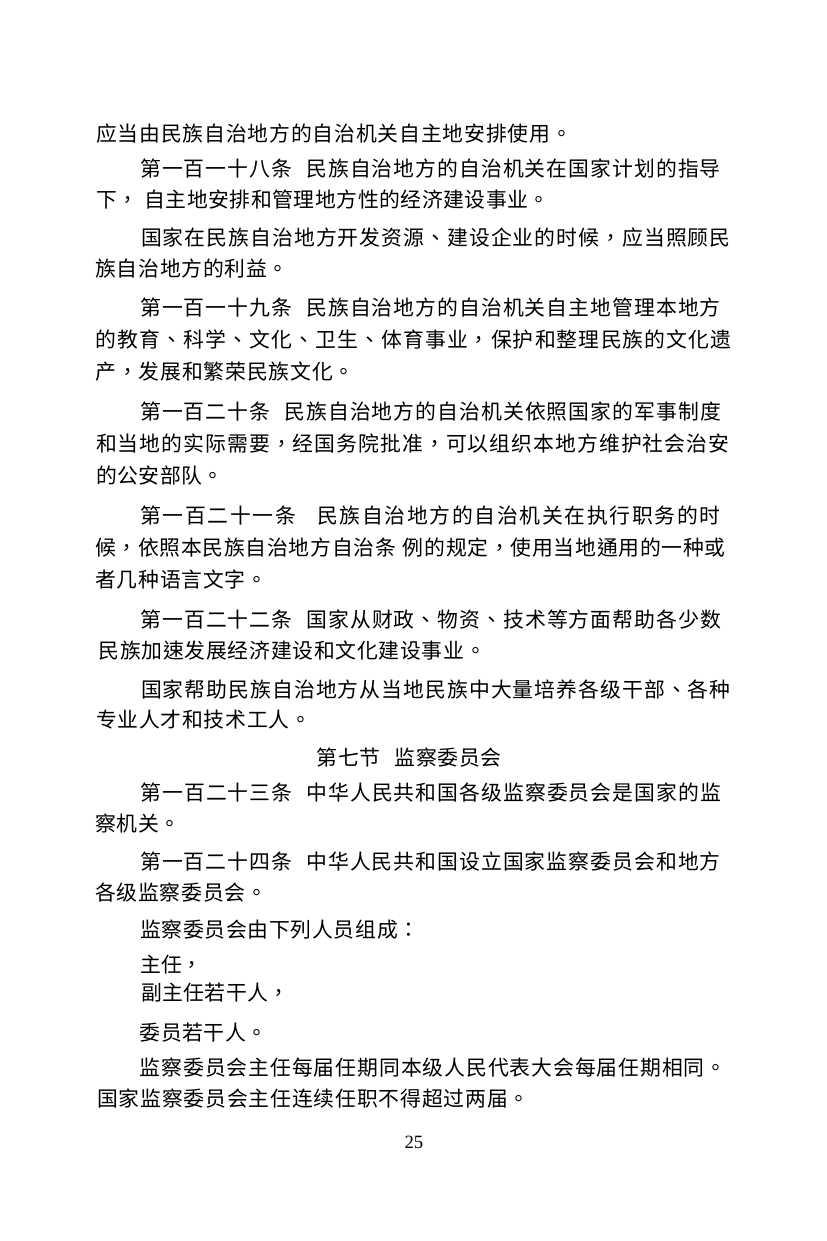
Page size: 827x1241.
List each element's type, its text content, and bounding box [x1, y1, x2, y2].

text 第一百一十八条 民族自治地方的自治机关在国家计划的指导 下， 自主地安排和管理地方性的经济建设事业。 [96, 154, 732, 213]
text 主任， [140, 951, 732, 977]
text 副主任若干人， [141, 985, 732, 1019]
text 委员若干人。 [139, 1019, 732, 1045]
text 第一百二十条 民族自治地方的自治机关依照国家的军事制度 和当地的实际需要，经国务院批准，可以组织本地方维护社会治安 的公安部队。 [96, 397, 732, 489]
text 国家帮助民族自治地方从当地民族中大量培养各级干部、各种 专业人才和技术工人。 [96, 675, 732, 734]
text 第七节 监察委员会 [316, 744, 732, 770]
text 第一百二十三条 中华人民共和国各级监察委员会是国家的监 察机关。 [95, 778, 732, 837]
text 监察委员会主任每届任期同本级人民代表大会每届任期相同。 国家监察委员会主任连续任职不得超过两届。 [97, 1053, 727, 1112]
text 第一百二十二条 国家从财政、物资、技术等方面帮助各少数 民族加速发展经济建设和文化建设事业。 [98, 606, 732, 665]
text 监察委员会由下列人员组成： [140, 917, 732, 943]
text 第一百二十四条 中华人民共和国设立国家监察委员会和地方 各级监察委员会。 [95, 847, 732, 906]
text 应当由民族自治地方的自治机关自主地安排使用。 [96, 120, 732, 146]
text 国家在民族自治地方开发资源、建设企业的时候，应当照顾民 族自治地方的利益。 [95, 223, 732, 283]
text 第一百二十一条 民族自治地方的自治机关在执行职务的时 候，依照本民族自治地方自治条 例的规定，使用当地通用的一种或 者几种语言文字。 [95, 501, 732, 594]
text 第一百一十九条 民族自治地方的自治机关自主地管理本地方 的教育、科学、文化、卫生、体育事业，保护和整理民族的文化遗 产，发展和繁荣民族文化。 [95, 293, 732, 385]
